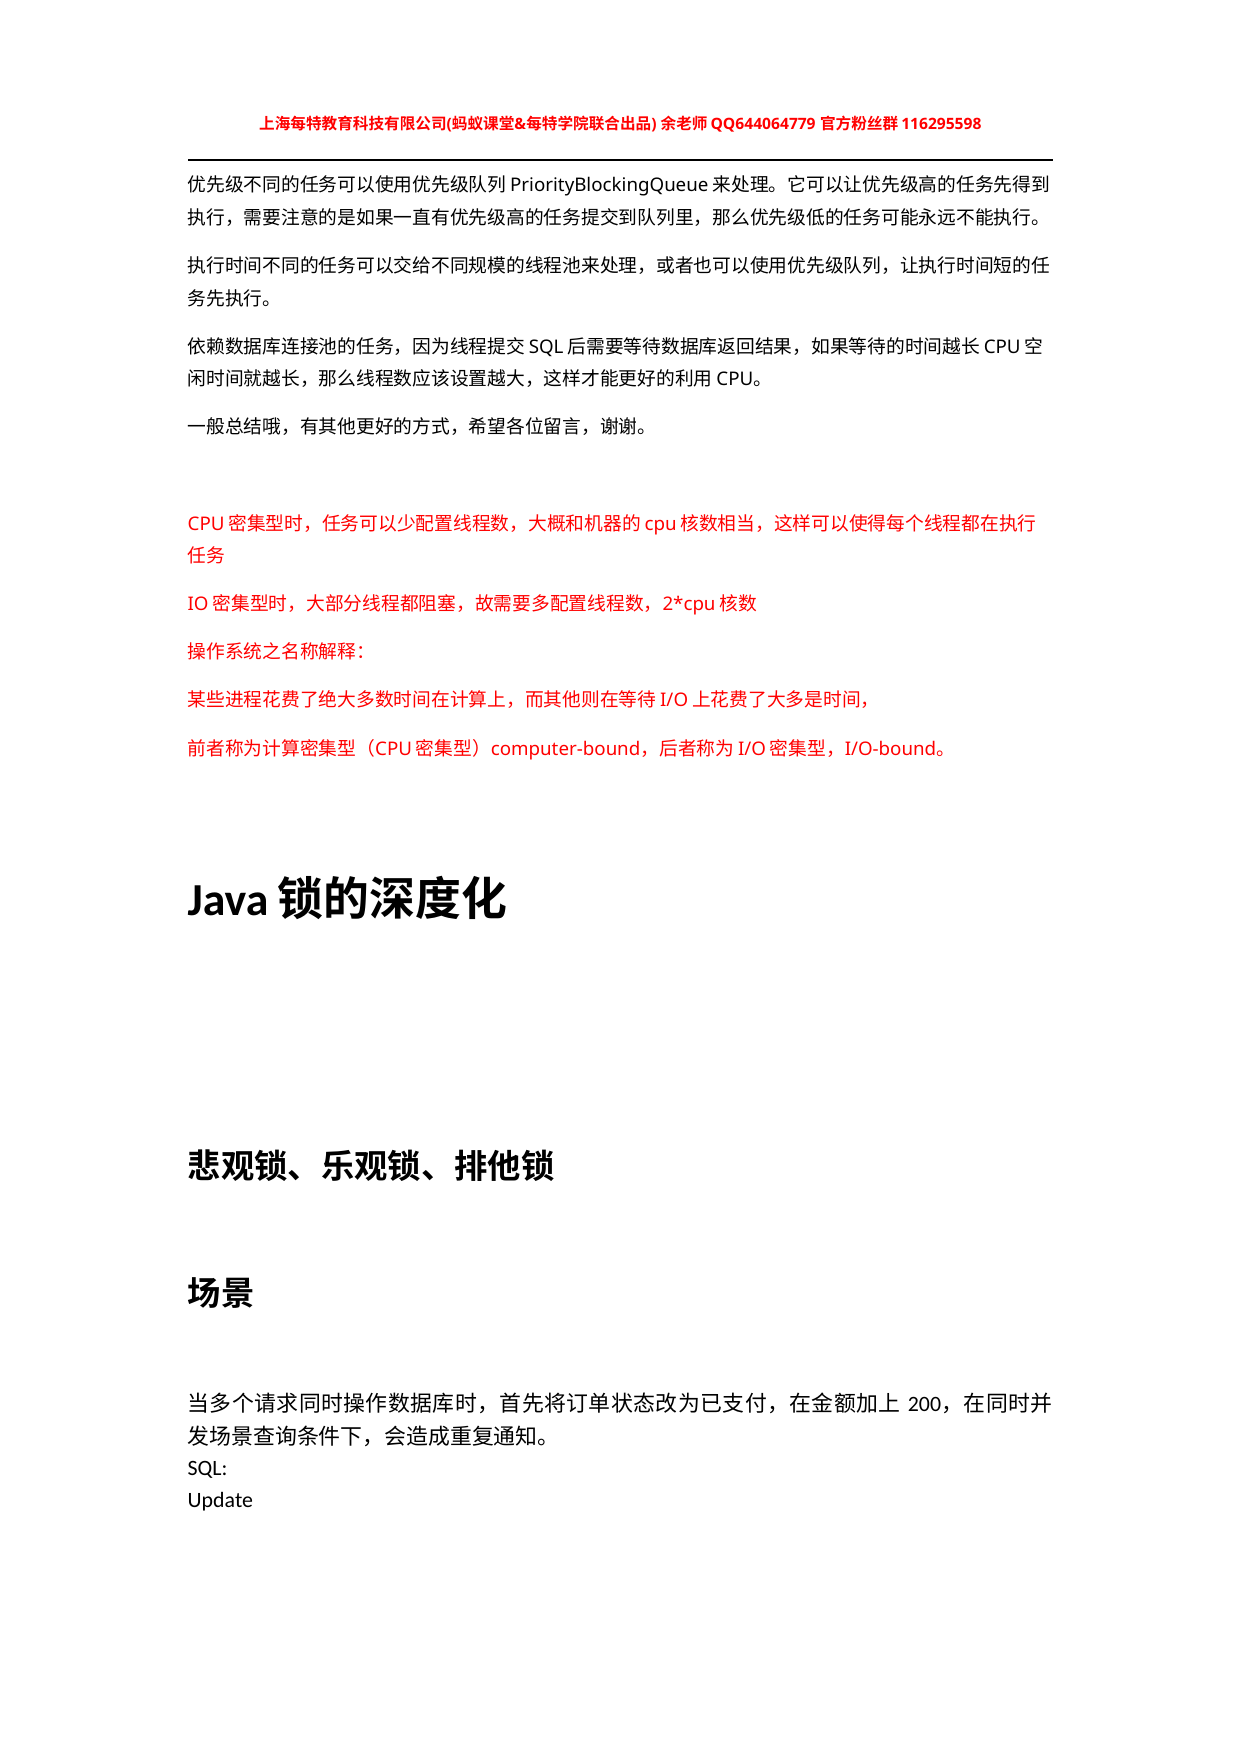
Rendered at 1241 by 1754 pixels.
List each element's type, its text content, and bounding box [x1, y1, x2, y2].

text IO密集型时，大部分线程都阻塞，故需要多配置线程数，2*cpu核数 [187, 586, 1053, 619]
text 某些进程花费了绝大多数时间在计算上，而其他则在等待I/O上花费了大多是时间， [187, 682, 1053, 715]
text Update [187, 1483, 1053, 1516]
text 前者称为计算密集型（CPU密集型）computer-bound，后者称为I/O密集型，I/O-bound。 [187, 731, 1053, 763]
text 依赖数据库连接池的任务，因为线程提交SQL后需要等待数据库返回结果，如果等待的时间越长CPU空闲时间就越长，那么线程数应该设置越大，这样才能更好的利用CPU。 [187, 329, 1053, 394]
text 当多个请求同时操作数据库时，首先将订单状态改为已支付，在金额加上200，在同时并发场景查询条件下，会造成重复通知。 [187, 1386, 1053, 1451]
subtitle 悲观锁、乐观锁、排他锁 [187, 1132, 1053, 1197]
text 执行时间不同的任务可以交给不同规模的线程池来处理，或者也可以使用优先级队列，让执行时间短的任务先执行。 [187, 248, 1053, 313]
subtitle 场景 [187, 1259, 1053, 1324]
text 一般总结哦，有其他更好的方式，希望各位留言，谢谢。 [187, 409, 1053, 442]
subtitle Java锁的深度化 [187, 847, 1053, 944]
text CPU密集型时，任务可以少配置线程数，大概和机器的cpu核数相当，这样可以使得每个线程都在执行任务 [187, 506, 1053, 571]
text 优先级不同的任务可以使用优先级队列PriorityBlockingQueue来处理。它可以让优先级高的任务先得到执行，需要注意的是如果一直有优先级高的任务提交到队列里，那么优先级低的任务可能永远不能执行。 [187, 167, 1053, 232]
text SQL: [187, 1451, 1053, 1483]
text 操作系统之名称解释： [187, 634, 1053, 667]
